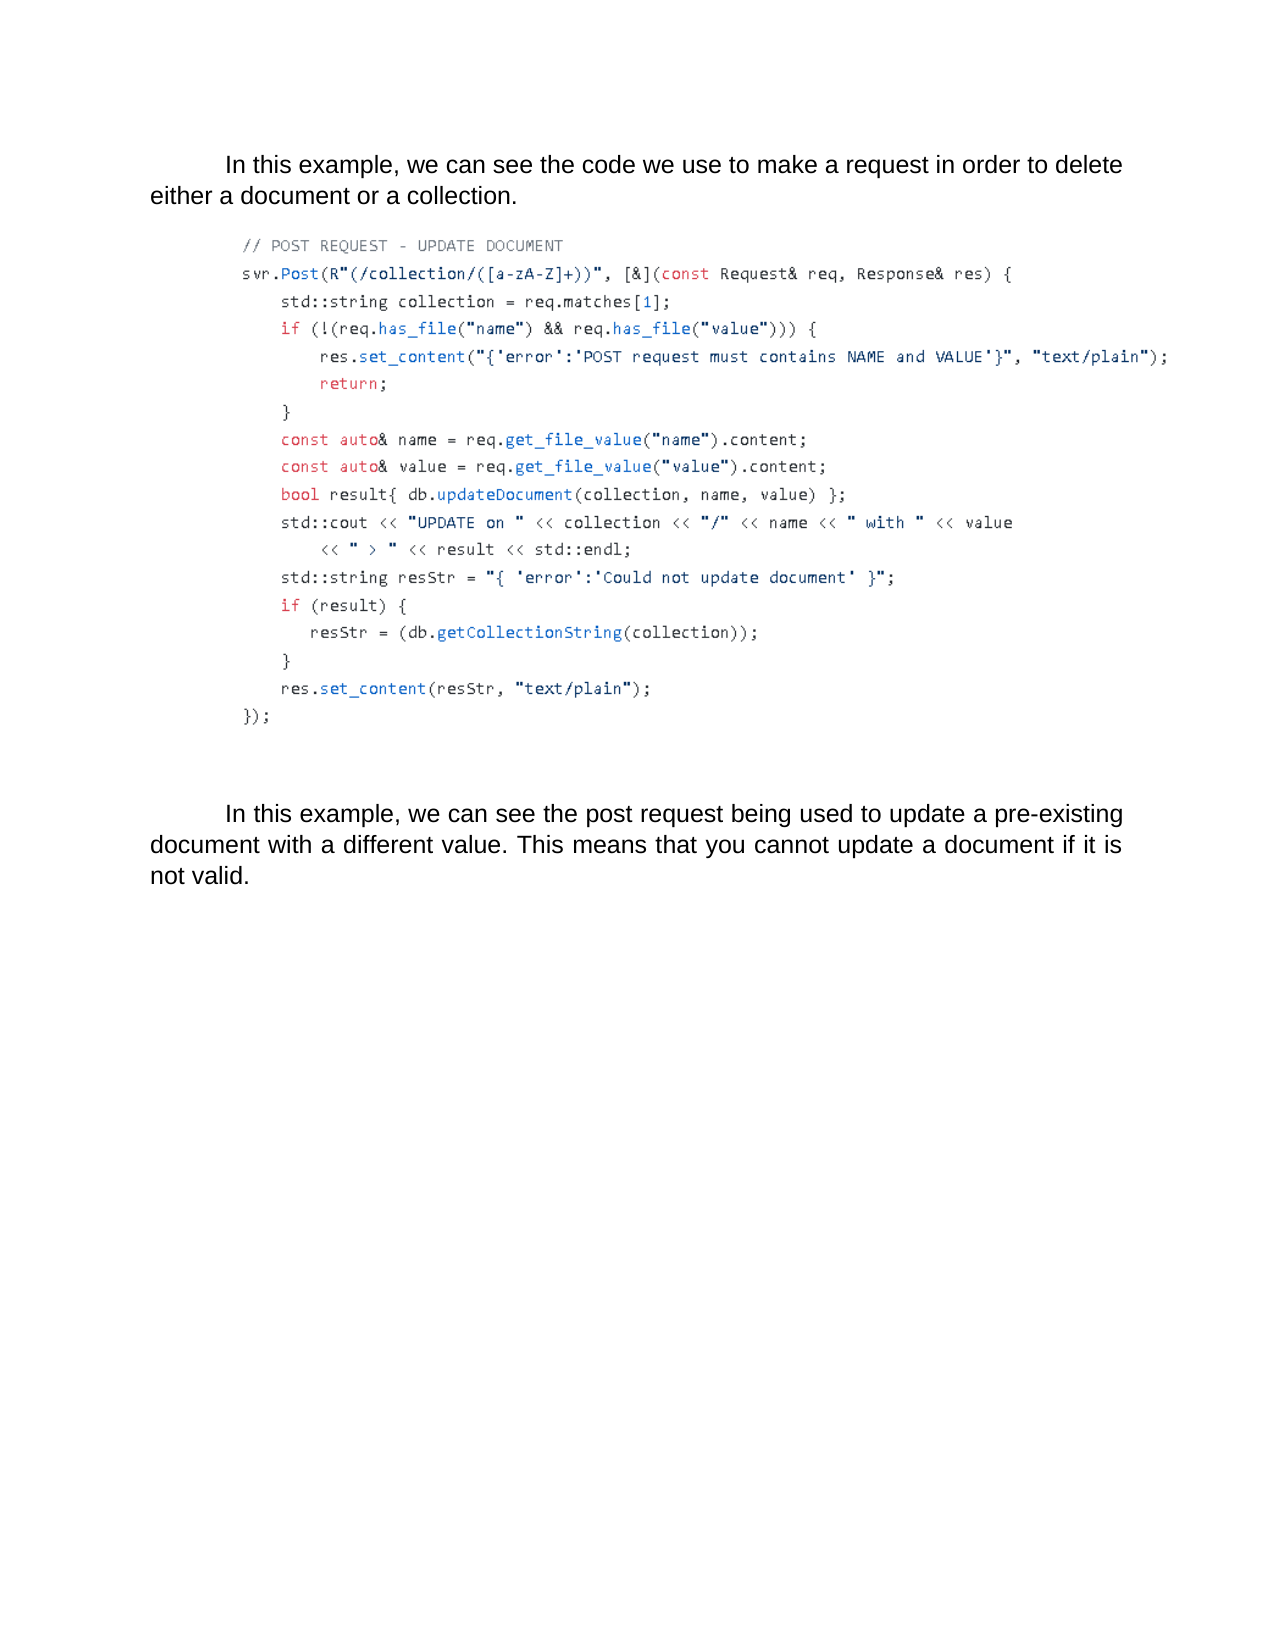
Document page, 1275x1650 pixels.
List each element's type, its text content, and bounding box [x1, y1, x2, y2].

text In this example, we can see the post request being used to update a pre-existing document with a different value. This means that you cannot update a document if it is not valid. [150, 799, 1125, 889]
text In this example, we can see the code we use to make a request in order to delete either a document or a collection. [150, 150, 1125, 210]
picture [225, 228, 1200, 732]
